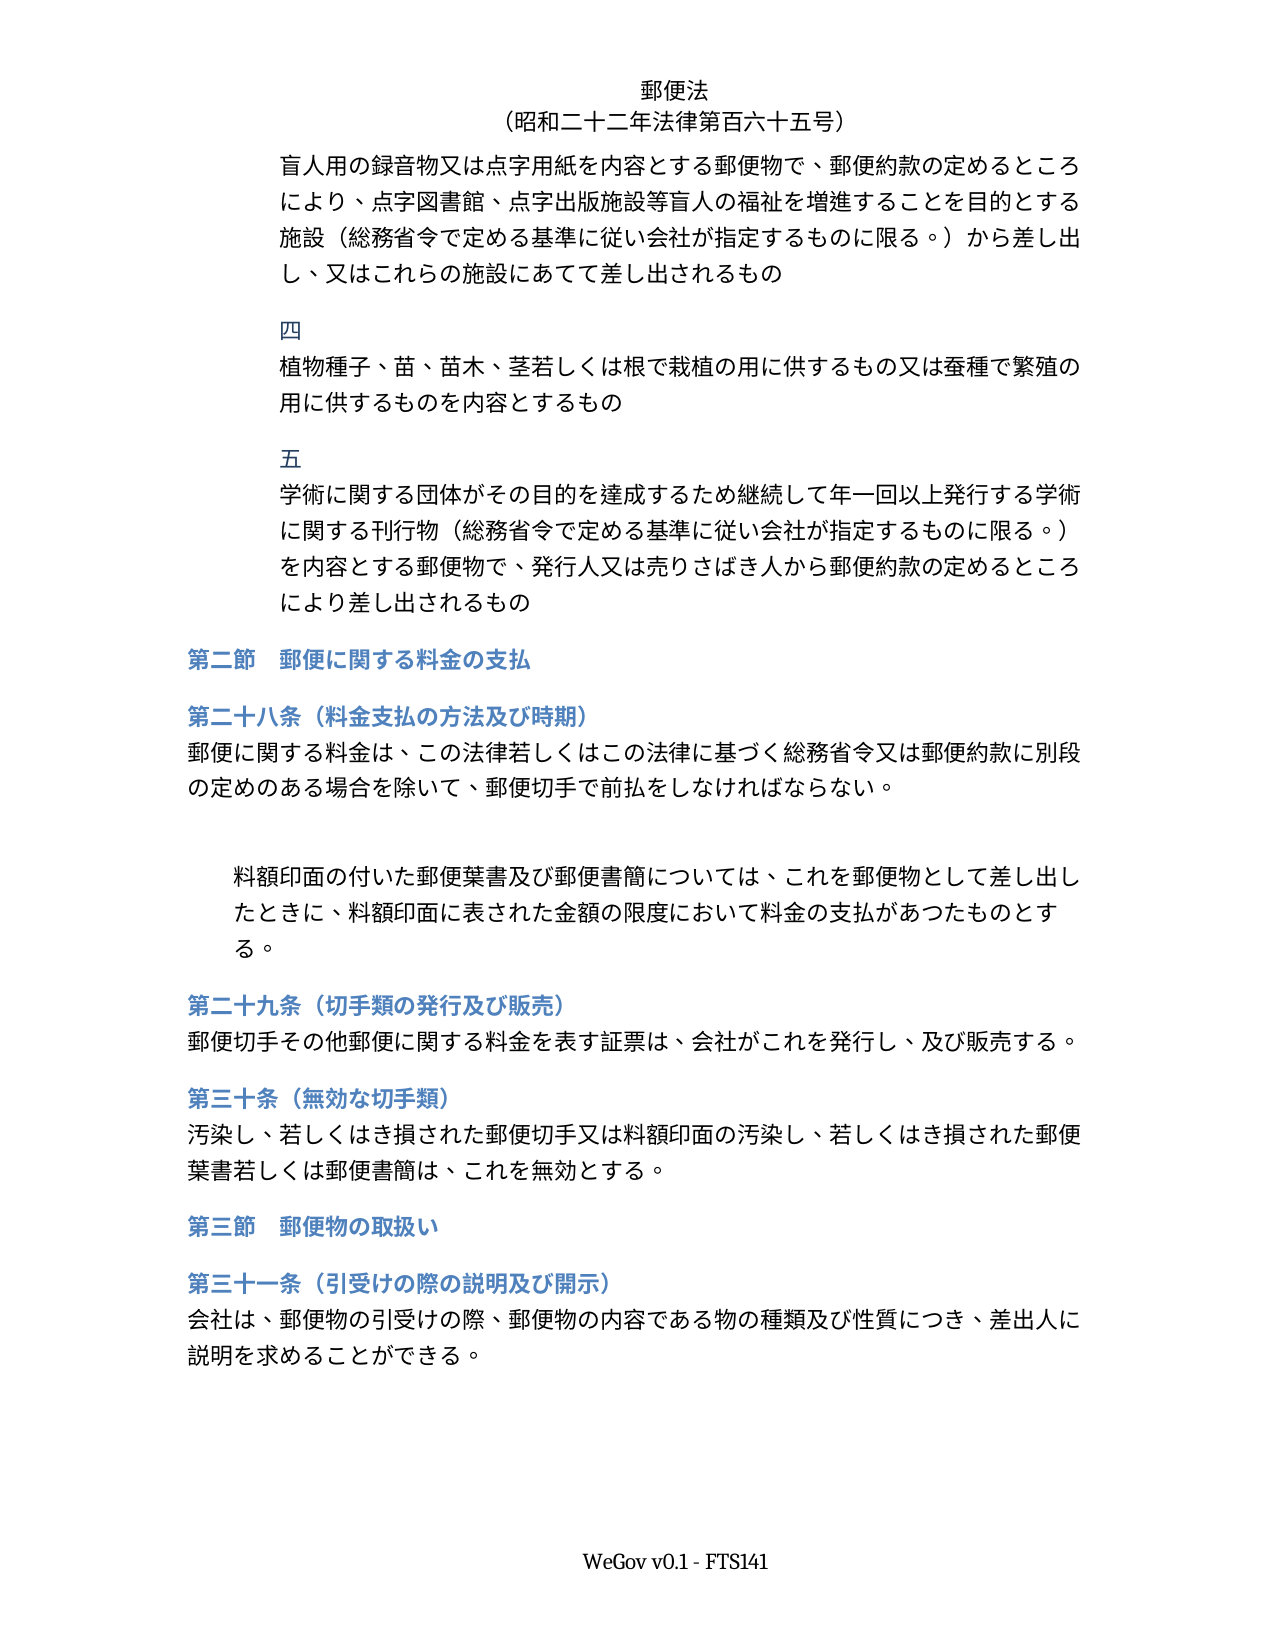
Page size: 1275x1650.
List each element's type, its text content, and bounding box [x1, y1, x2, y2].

subtitle 第二十九条（切手類の発行及び販売） [187, 990, 1087, 1021]
subtitle 第三十一条（引受けの際の説明及び開示） [187, 1268, 1087, 1299]
subtitle 五 [279, 443, 1087, 474]
text 料額印面の付いた郵便葉書及び郵便書簡については、これを郵便物として差し出したときに、料額印面に表された金額の限度において料金の支払があつたものとする。 [233, 861, 1087, 964]
subtitle 第二十八条（料金支払の方法及び時期） [187, 701, 1087, 732]
text 郵便切手その他郵便に関する料金を表す証票は、会社がこれを発行し、及び販売する。 [187, 1026, 1087, 1057]
subtitle 第三十条（無効な切手類） [187, 1083, 1087, 1114]
subtitle 第三節 郵便物の取扱い [187, 1211, 1087, 1243]
text 学術に関する団体がその目的を達成するため継続して年一回以上発行する学術に関する刊行物（総務省令で定める基準に従い会社が指定するものに限る。）を内容とする郵便物で、発行人又は売りさばき人から郵便約款の定めるところにより差し出されるもの [279, 479, 1087, 618]
subtitle 第二節 郵便に関する料金の支払 [187, 644, 1087, 675]
text 盲人用の録音物又は点字用紙を内容とする郵便物で、郵便約款の定めるところにより、点字図書館、点字出版施設等盲人の福祉を増進することを目的とする施設（総務省令で定める基準に従い会社が指定するものに限る。）から差し出し、又はこれらの施設にあてて差し出されるもの [279, 150, 1087, 289]
text 郵便に関する料金は、この法律若しくはこの法律に基づく総務省令又は郵便約款に別段の定めのある場合を除いて、郵便切手で前払をしなければならない。 [187, 736, 1087, 804]
subtitle 四 [279, 314, 1087, 346]
text 汚染し、若しくはき損された郵便切手又は料額印面の汚染し、若しくはき損された郵便葉書若しくは郵便書簡は、これを無効とする。 [187, 1119, 1087, 1186]
text 会社は、郵便物の引受けの際、郵便物の内容である物の種類及び性質につき、差出人に説明を求めることができる。 [187, 1304, 1087, 1371]
text 植物種子、苗、苗木、茎若しくは根で栽植の用に供するもの又は蚕種で繁殖の用に供するものを内容とするもの [279, 351, 1087, 418]
